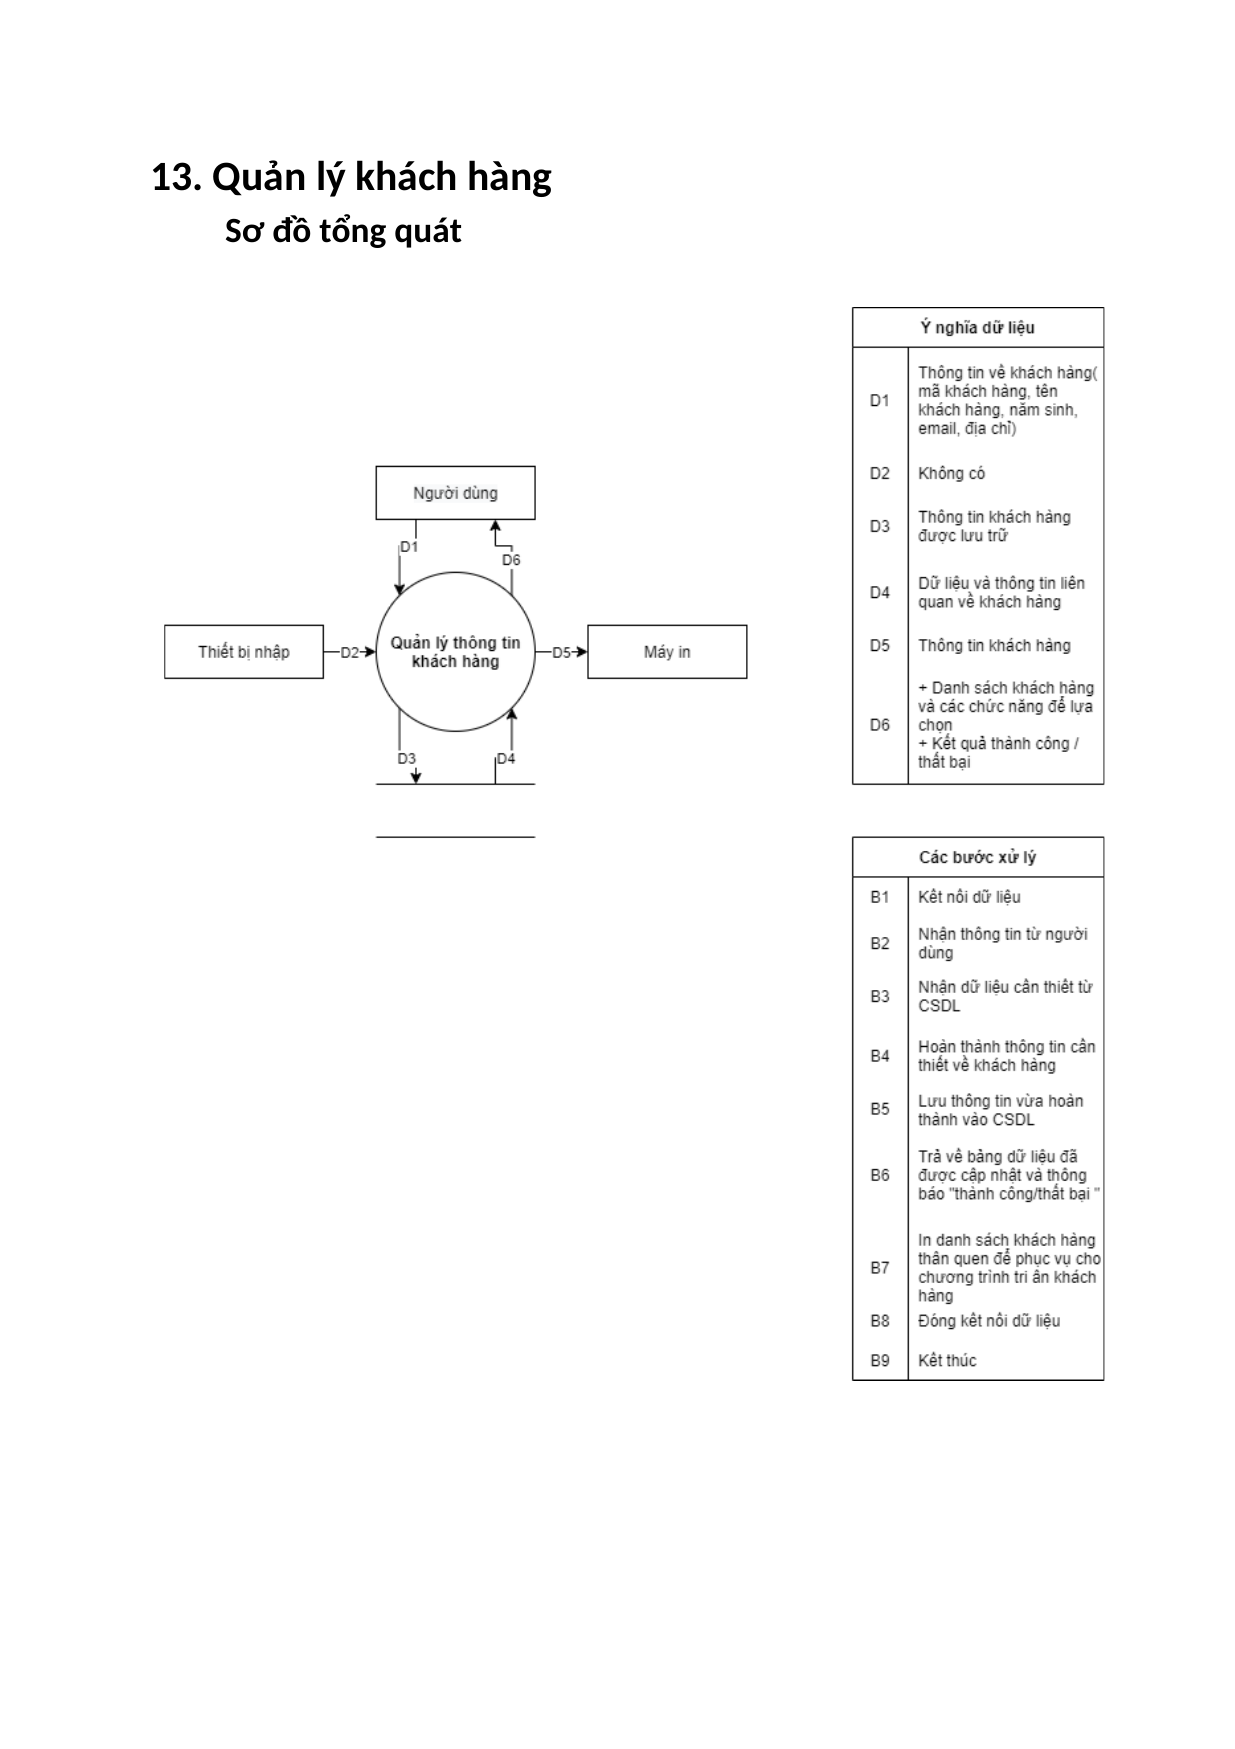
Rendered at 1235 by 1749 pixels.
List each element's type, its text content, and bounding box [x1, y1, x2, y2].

text Sơ đồ tổng quát [150, 208, 1119, 252]
picture [164, 307, 1105, 1381]
text 13. Quản lý khách hàng [150, 150, 1119, 201]
